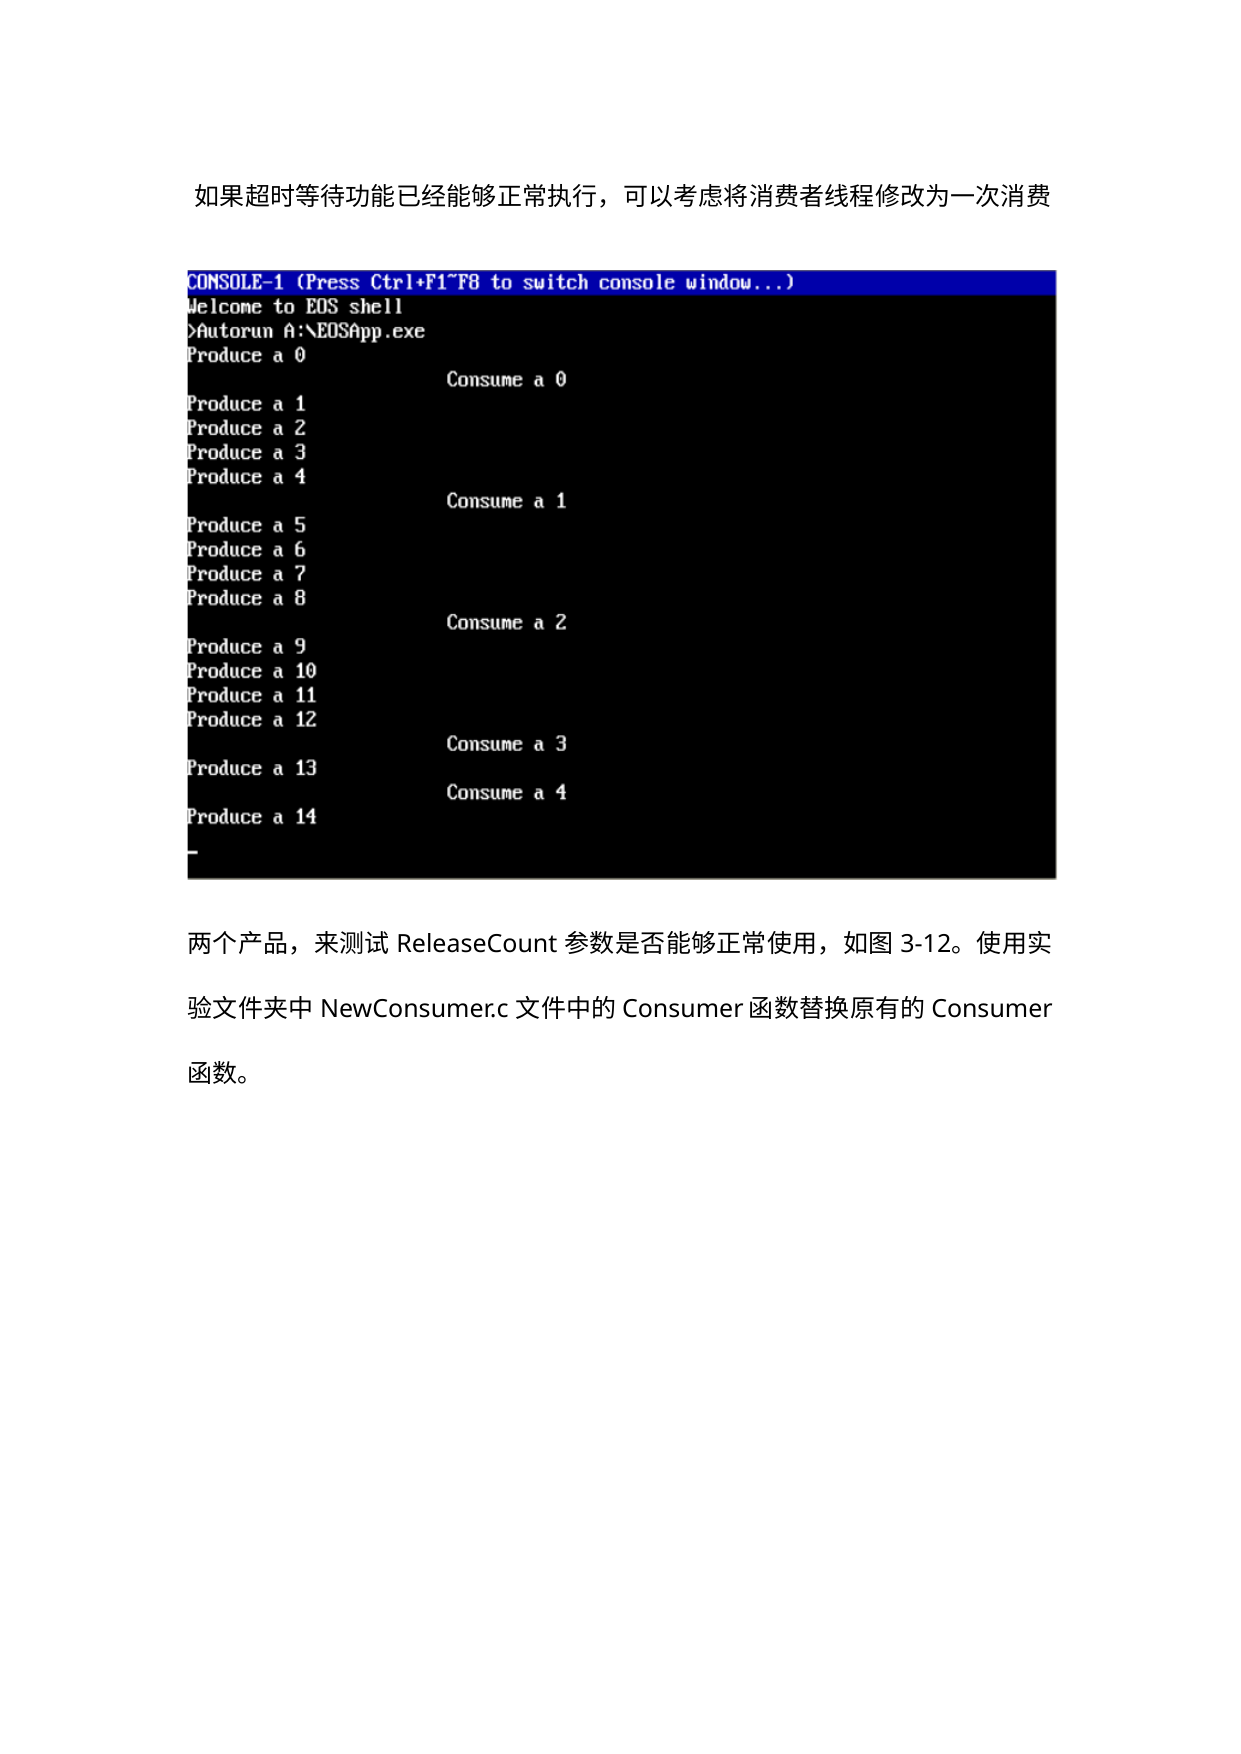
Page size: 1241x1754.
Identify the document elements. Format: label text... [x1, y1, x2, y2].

text 如果超时等待功能已经能够正常执行，可以考虑将消费者线程修改为一次消费两个产品，来测试 ReleaseCount 参数是否能够正常使用，如图 3-12。使用实验文件夹中 NewConsumer.c 文件中的Consumer函数替换原有的Consumer函数。 [187, 162, 1053, 270]
picture [187, 270, 1058, 880]
text 如果超时等待功能已经能够正常执行，可以考虑将消费者线程修改为一次消费两个产品，来测试 ReleaseCount 参数是否能够正常使用，如图 3-12。使用实验文件夹中 NewConsumer.c 文件中的Consumer函数替换原有的Consumer函数。 [187, 880, 1053, 1104]
